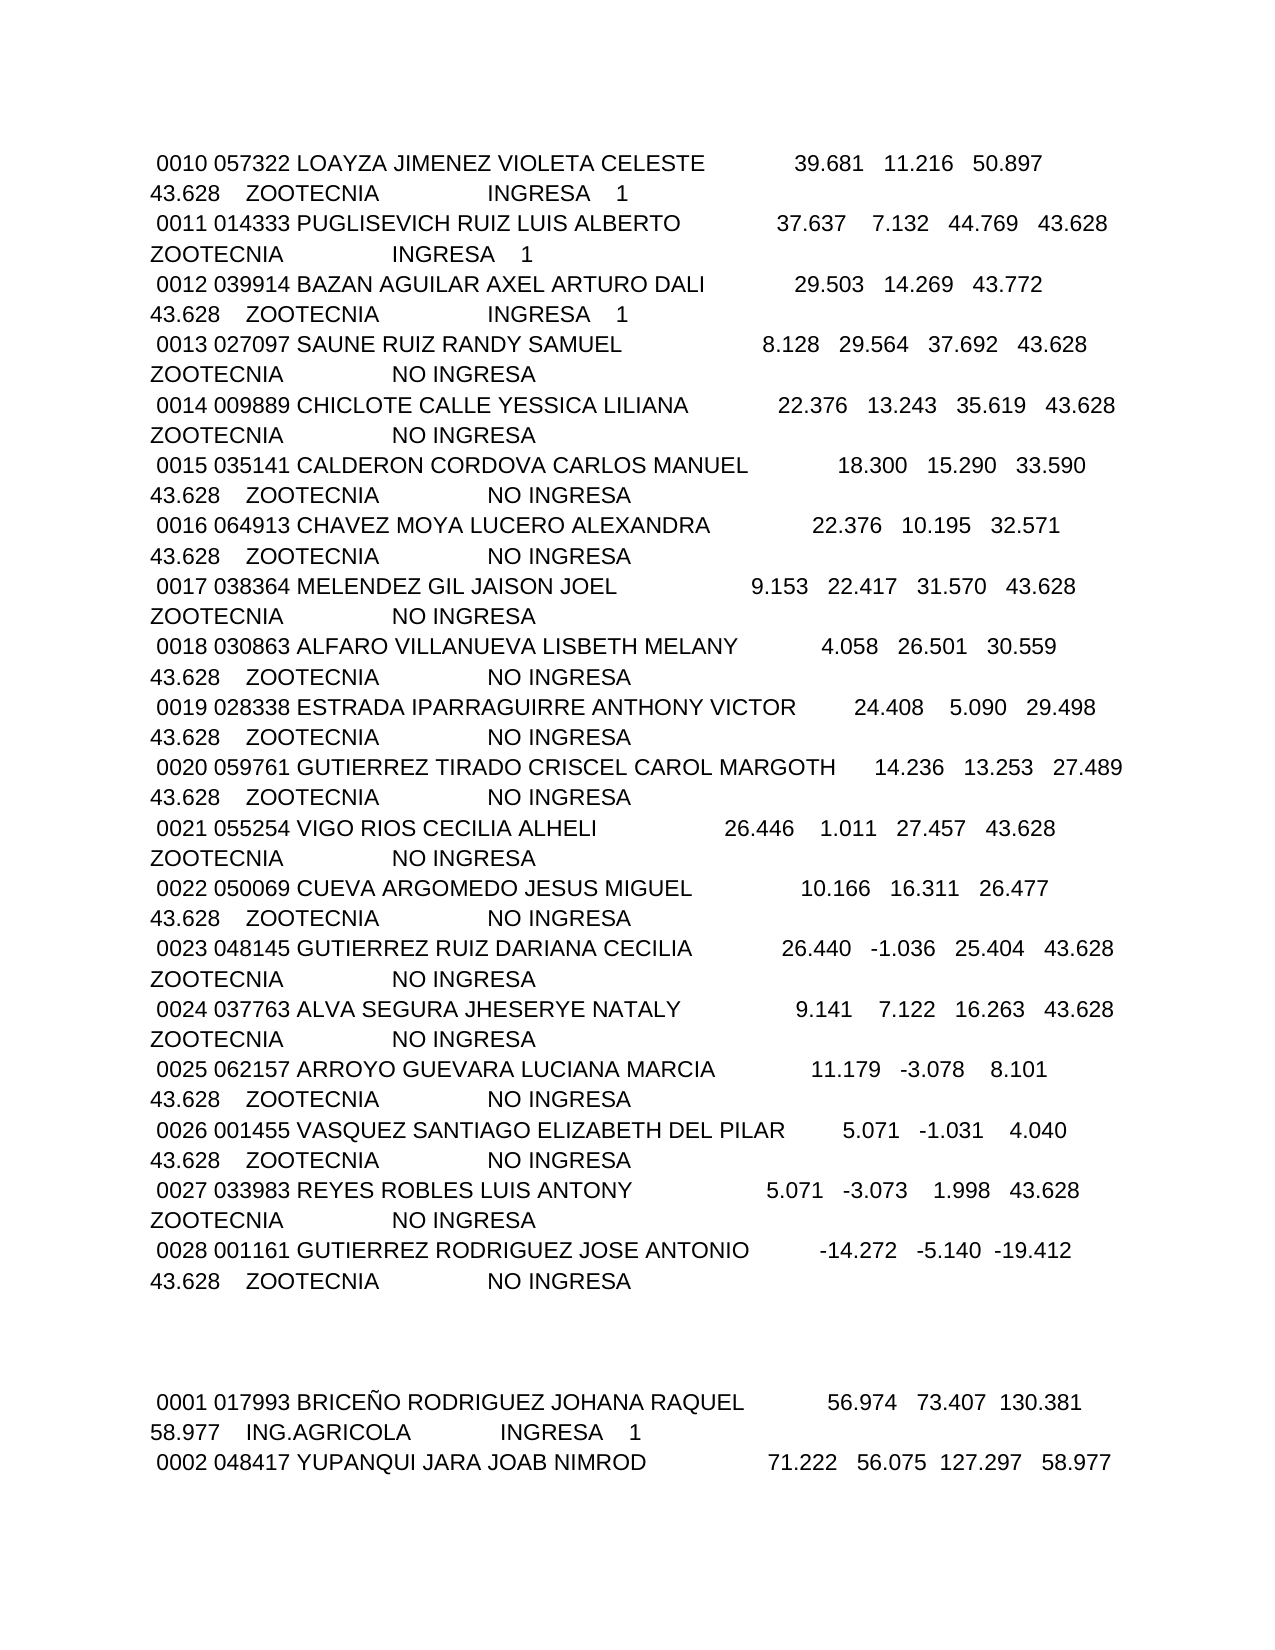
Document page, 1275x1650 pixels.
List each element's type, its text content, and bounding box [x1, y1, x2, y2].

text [150, 1449, 1125, 1475]
text 0022 050069 CUEVA ARGOMEDO JESUS MIGUEL 10.166 16.311 26.477 43.628 ZOOTECNIA NO INGRESA [150, 875, 1125, 932]
text 0019 028338 ESTRADA IPARRAGUIRRE ANTHONY VICTOR 24.408 5.090 29.498 43.628 ZOOTECNIA NO INGRESA [150, 694, 1125, 750]
text 0027 033983 REYES ROBLES LUIS ANTONY 5.071 -3.073 1.998 43.628 ZOOTECNIA NO INGRESA [150, 1177, 1125, 1234]
text 0020 059761 GUTIERREZ TIRADO CRISCEL CAROL MARGOTH 14.236 13.253 27.489 43.628 ZOOTECNIA NO INGRESA [150, 754, 1125, 811]
text 0014 009889 CHICLOTE CALLE YESSICA LILIANA 22.376 13.243 35.619 43.628 ZOOTECNIA NO INGRESA [150, 392, 1125, 448]
text 0015 035141 CALDERON CORDOVA CARLOS MANUEL 18.300 15.290 33.590 43.628 ZOOTECNIA NO INGRESA [150, 452, 1125, 509]
text 0026 001455 VASQUEZ SANTIAGO ELIZABETH DEL PILAR 5.071 -1.031 4.040 43.628 ZOOTECNIA NO INGRESA [150, 1117, 1125, 1173]
text 0025 062157 ARROYO GUEVARA LUCIANA MARCIA 11.179 -3.078 8.101 43.628 ZOOTECNIA NO INGRESA [150, 1056, 1125, 1113]
text 0017 038364 MELENDEZ GIL JAISON JOEL 9.153 22.417 31.570 43.628 ZOOTECNIA NO INGRESA [150, 573, 1125, 629]
text 0023 048145 GUTIERREZ RUIZ DARIANA CECILIA 26.440 -1.036 25.404 43.628 ZOOTECNIA NO INGRESA [150, 935, 1125, 992]
text 0010 057322 LOAYZA JIMENEZ VIOLETA CELESTE 39.681 11.216 50.897 43.628 ZOOTECNIA INGRESA 1 [150, 150, 1125, 207]
text 0018 030863 ALFARO VILLANUEVA LISBETH MELANY 4.058 26.501 30.559 43.628 ZOOTECNIA NO INGRESA [150, 633, 1125, 690]
text 0016 064913 CHAVEZ MOYA LUCERO ALEXANDRA 22.376 10.195 32.571 43.628 ZOOTECNIA NO INGRESA [150, 512, 1125, 569]
text 0011 014333 PUGLISEVICH RUIZ LUIS ALBERTO 37.637 7.132 44.769 43.628 ZOOTECNIA INGRESA 1 [150, 210, 1125, 267]
text 0001 017993 BRICEÑO RODRIGUEZ JOHANA RAQUEL 56.974 73.407 130.381 58.977 ING.AGRICOLA INGRESA 1 [150, 1388, 1125, 1445]
text 0013 027097 SAUNE RUIZ RANDY SAMUEL 8.128 29.564 37.692 43.628 ZOOTECNIA NO INGRESA [150, 331, 1125, 388]
text 0024 037763 ALVA SEGURA JHESERYE NATALY 9.141 7.122 16.263 43.628 ZOOTECNIA NO INGRESA [150, 996, 1125, 1052]
text 0012 039914 BAZAN AGUILAR AXEL ARTURO DALI 29.503 14.269 43.772 43.628 ZOOTECNIA INGRESA 1 [150, 271, 1125, 327]
text 0028 001161 GUTIERREZ RODRIGUEZ JOSE ANTONIO -14.272 -5.140 -19.412 43.628 ZOOTECNIA NO INGRESA [150, 1237, 1125, 1294]
text 0021 055254 VIGO RIOS CECILIA ALHELI 26.446 1.011 27.457 43.628 ZOOTECNIA NO INGRESA [150, 814, 1125, 871]
